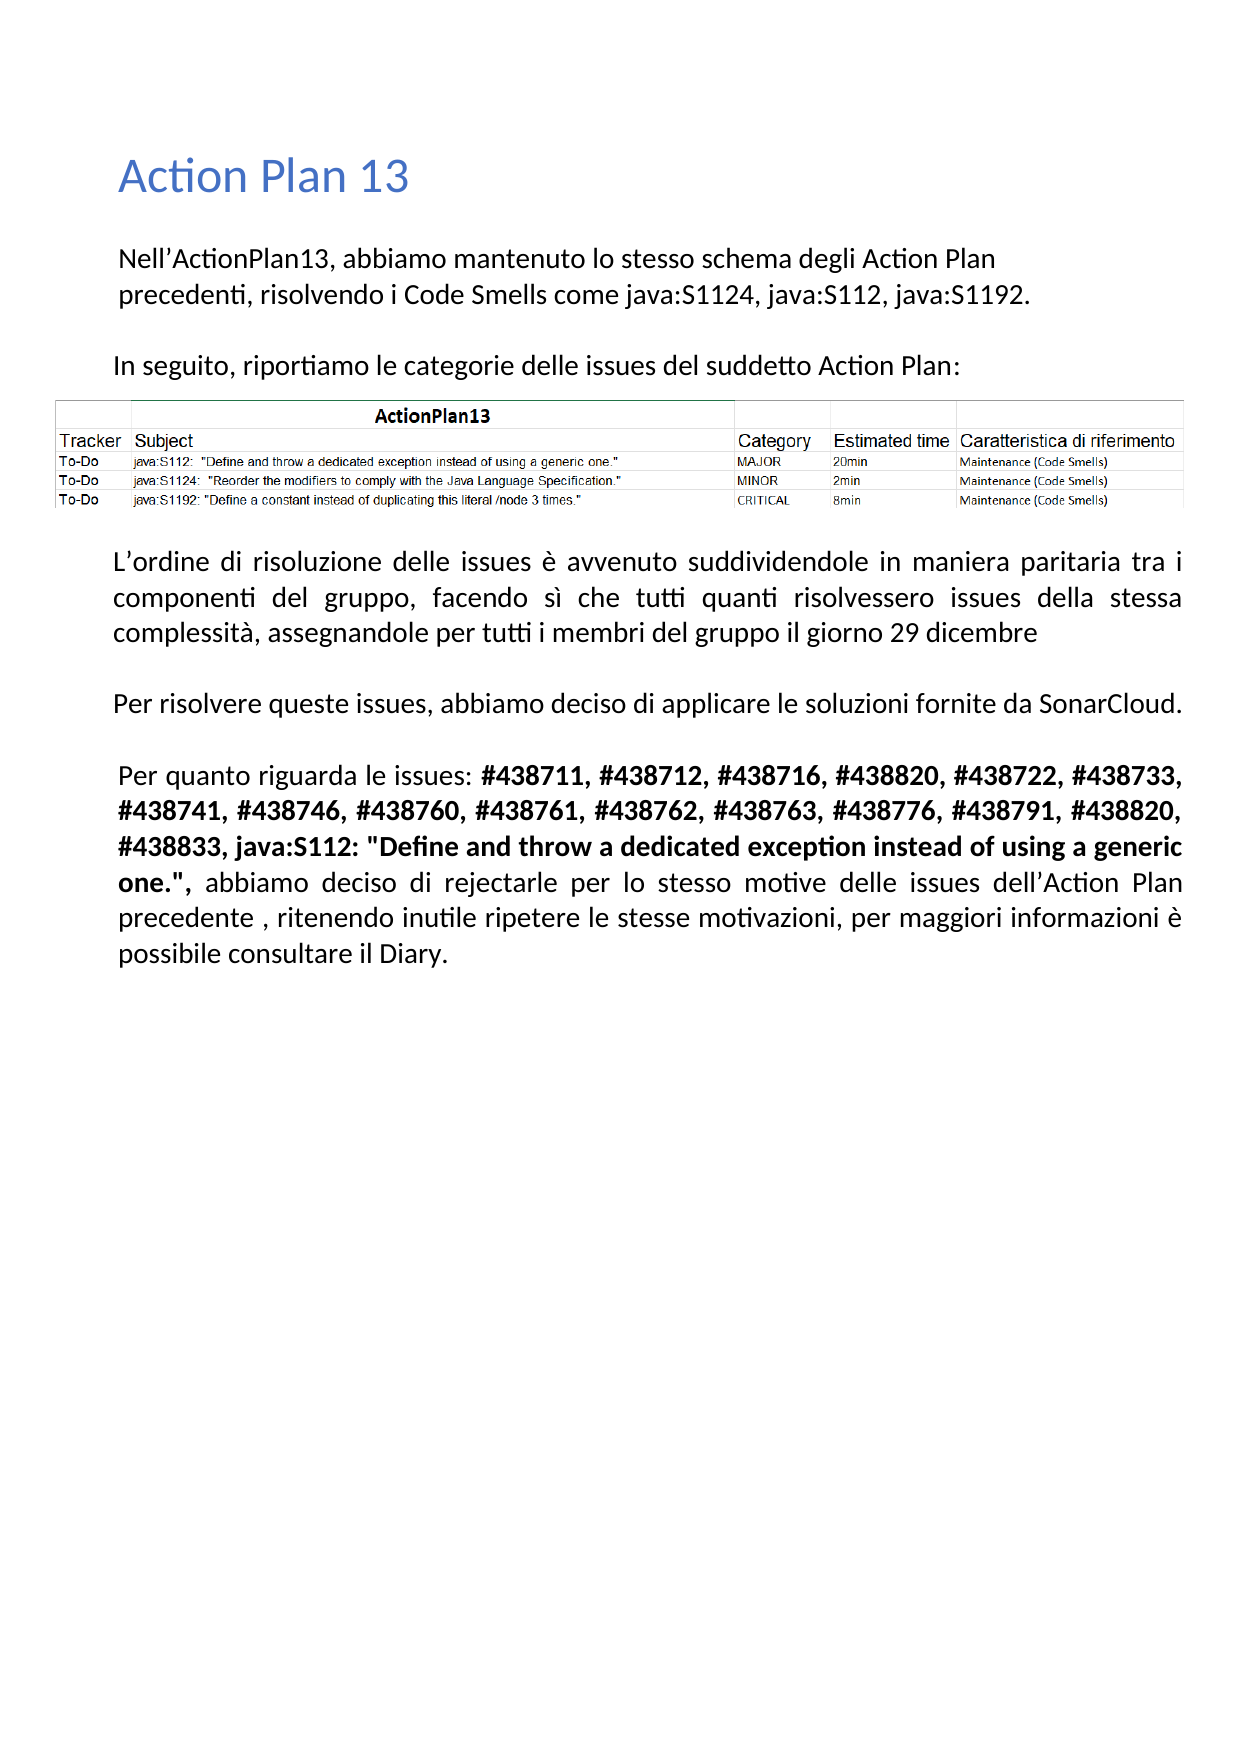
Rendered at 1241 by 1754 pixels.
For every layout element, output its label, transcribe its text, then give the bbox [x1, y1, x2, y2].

text Nell’ActionPlan13, abbiamo mantenuto lo stesso schema degli Action Plan precedenti, risolvendo i Code Smells come java:S1124, java:S112, java:S1192. [118, 205, 1051, 312]
subtitle Action Plan 13 [118, 144, 1184, 205]
text Per risolvere queste issues, abbiamo deciso di applicare le soluzioni fornite da SonarCloud. [113, 686, 1184, 721]
text L’ordine di risoluzione delle issues è avvenuto suddividendole in maniera paritaria tra i componenti del gruppo, facendo sì che tutti quanti risolvessero issues della stessa complessità, assegnandole per tutti i membri del gruppo il giorno 29 dicembre [113, 543, 1184, 650]
text In seguito, riportiamo le categorie delle issues del suddetto Action Plan: [54, 347, 1051, 383]
text Per quanto riguarda le issues: #438711, #438712, #438716, #438820, #438722, #438733, #438741, #438746, #438760, #438761, #438762, #438763, #438776, #438791, #438820, #438833, java:S112: "Define and throw a dedicated exception instead of using a generic one.", abbiamo deciso di rejectarle per lo stesso motive delle issues dell’Action Plan precedente , ritenendo inutile ripetere le stesse motivazioni, per maggiori informazioni è possibile consultare il Diary. [118, 757, 1184, 971]
picture [55, 400, 1184, 508]
